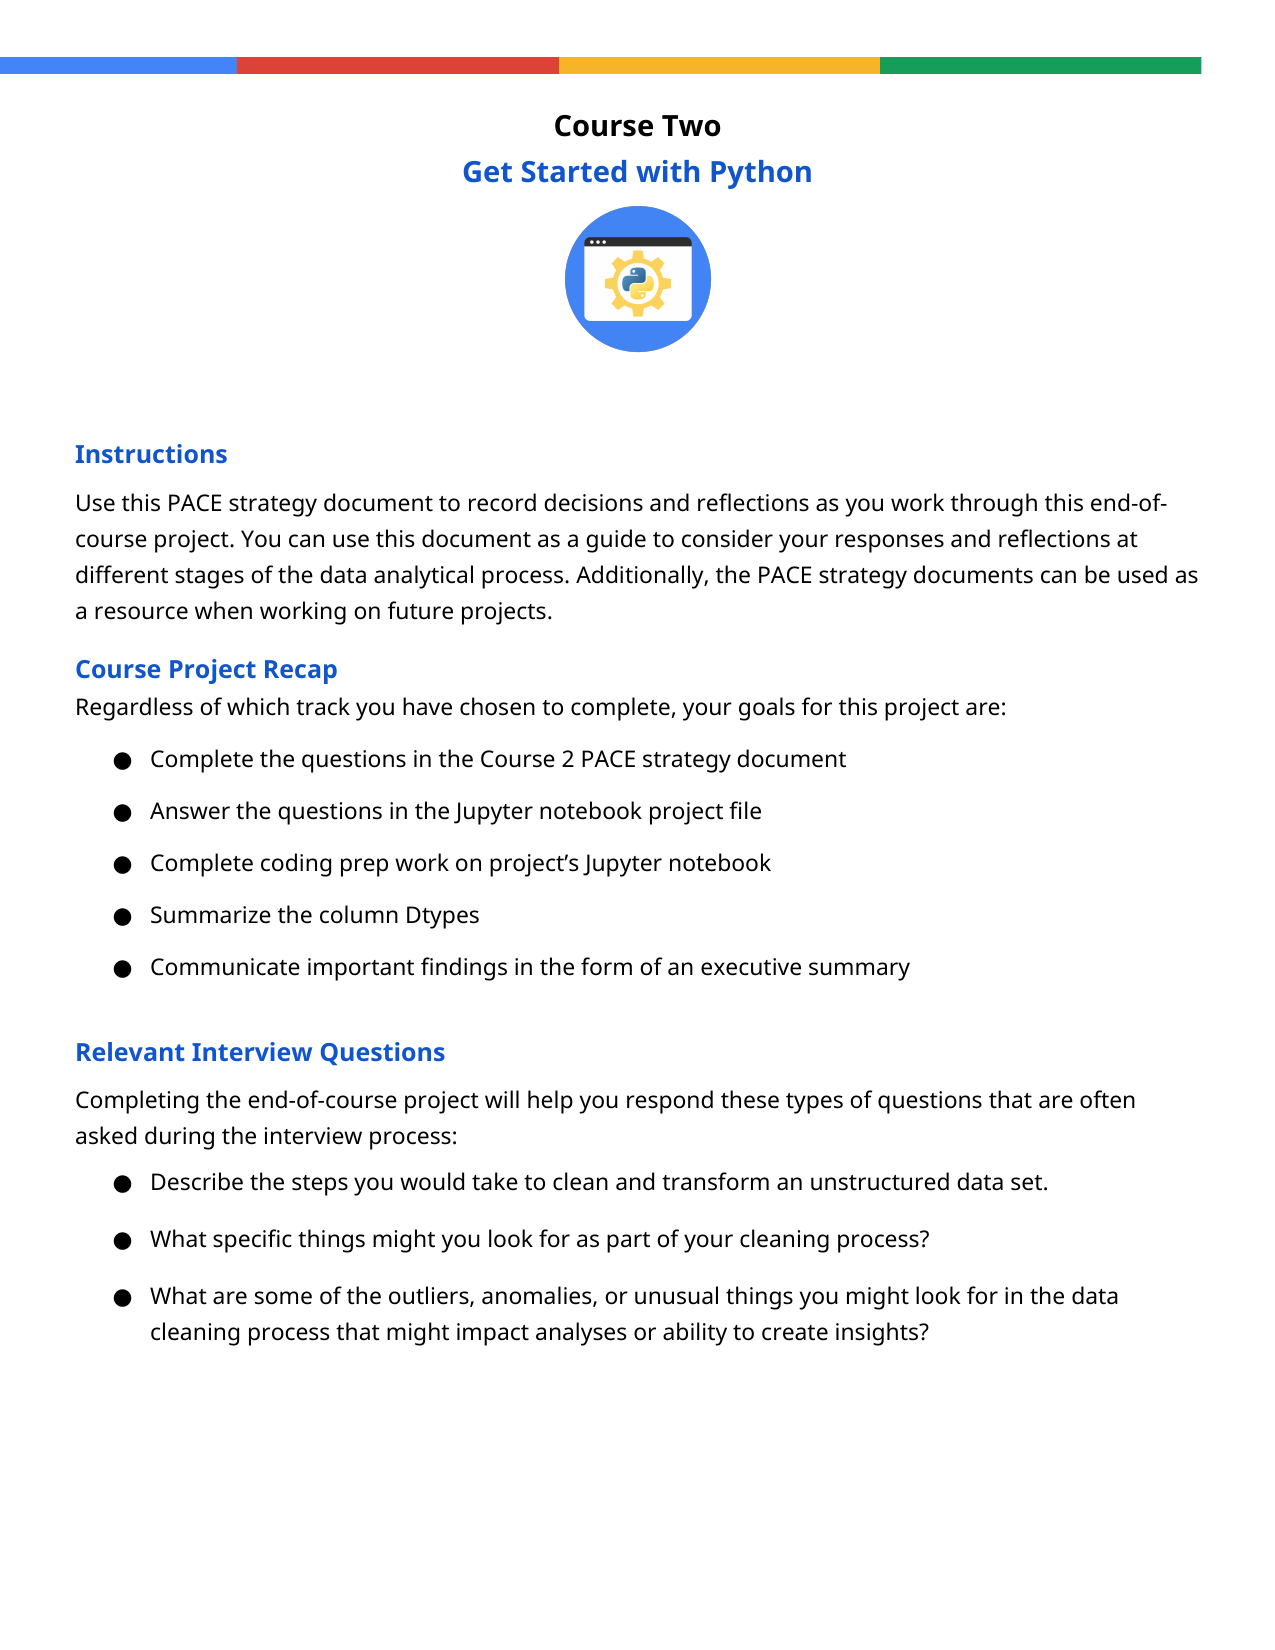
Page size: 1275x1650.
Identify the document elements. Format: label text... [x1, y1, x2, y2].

list What are some of the outliers, anomalies, or unusual things you might look for in the data cleaning process that might impact analyses or ability to create insights? [112, 1280, 1200, 1347]
subtitle Instructions [75, 437, 1200, 471]
text Use this PACE strategy document to record decisions and reflections as you work through this end-of-course project. You can use this document as a guide to consider your responses and reflections at different stages of the data analytical process. Additionally, the PACE strategy documents can be used as a resource when working on future projects. [75, 487, 1200, 626]
text Course Two [75, 105, 1200, 145]
subtitle Get Started with Python [75, 151, 1200, 191]
text Regardless of which track you have chosen to complete, your goals for this project are: [75, 691, 1200, 722]
list Complete the questions in the Course 2 PACE strategy document [112, 743, 1200, 774]
text Completing the end-of-course project will help you respond these types of questions that are often asked during the interview process: [75, 1084, 1200, 1151]
list Answer the questions in the Jupyter notebook project file [112, 795, 1200, 826]
list Complete coding prep work on project’s Jupyter notebook [112, 847, 1200, 878]
list Communicate important findings in the form of an executive summary [112, 951, 1200, 982]
list Describe the steps you would take to clean and transform an unstructured data set. [112, 1166, 1200, 1197]
subtitle Relevant Interview Questions [75, 1034, 1200, 1068]
picture [555, 196, 720, 362]
list What specific things might you look for as part of your cleaning process? [112, 1223, 1200, 1254]
subtitle Course Project Recap [75, 651, 1200, 685]
picture [0, 57, 1202, 74]
list Summarize the column Dtypes [112, 899, 1200, 930]
